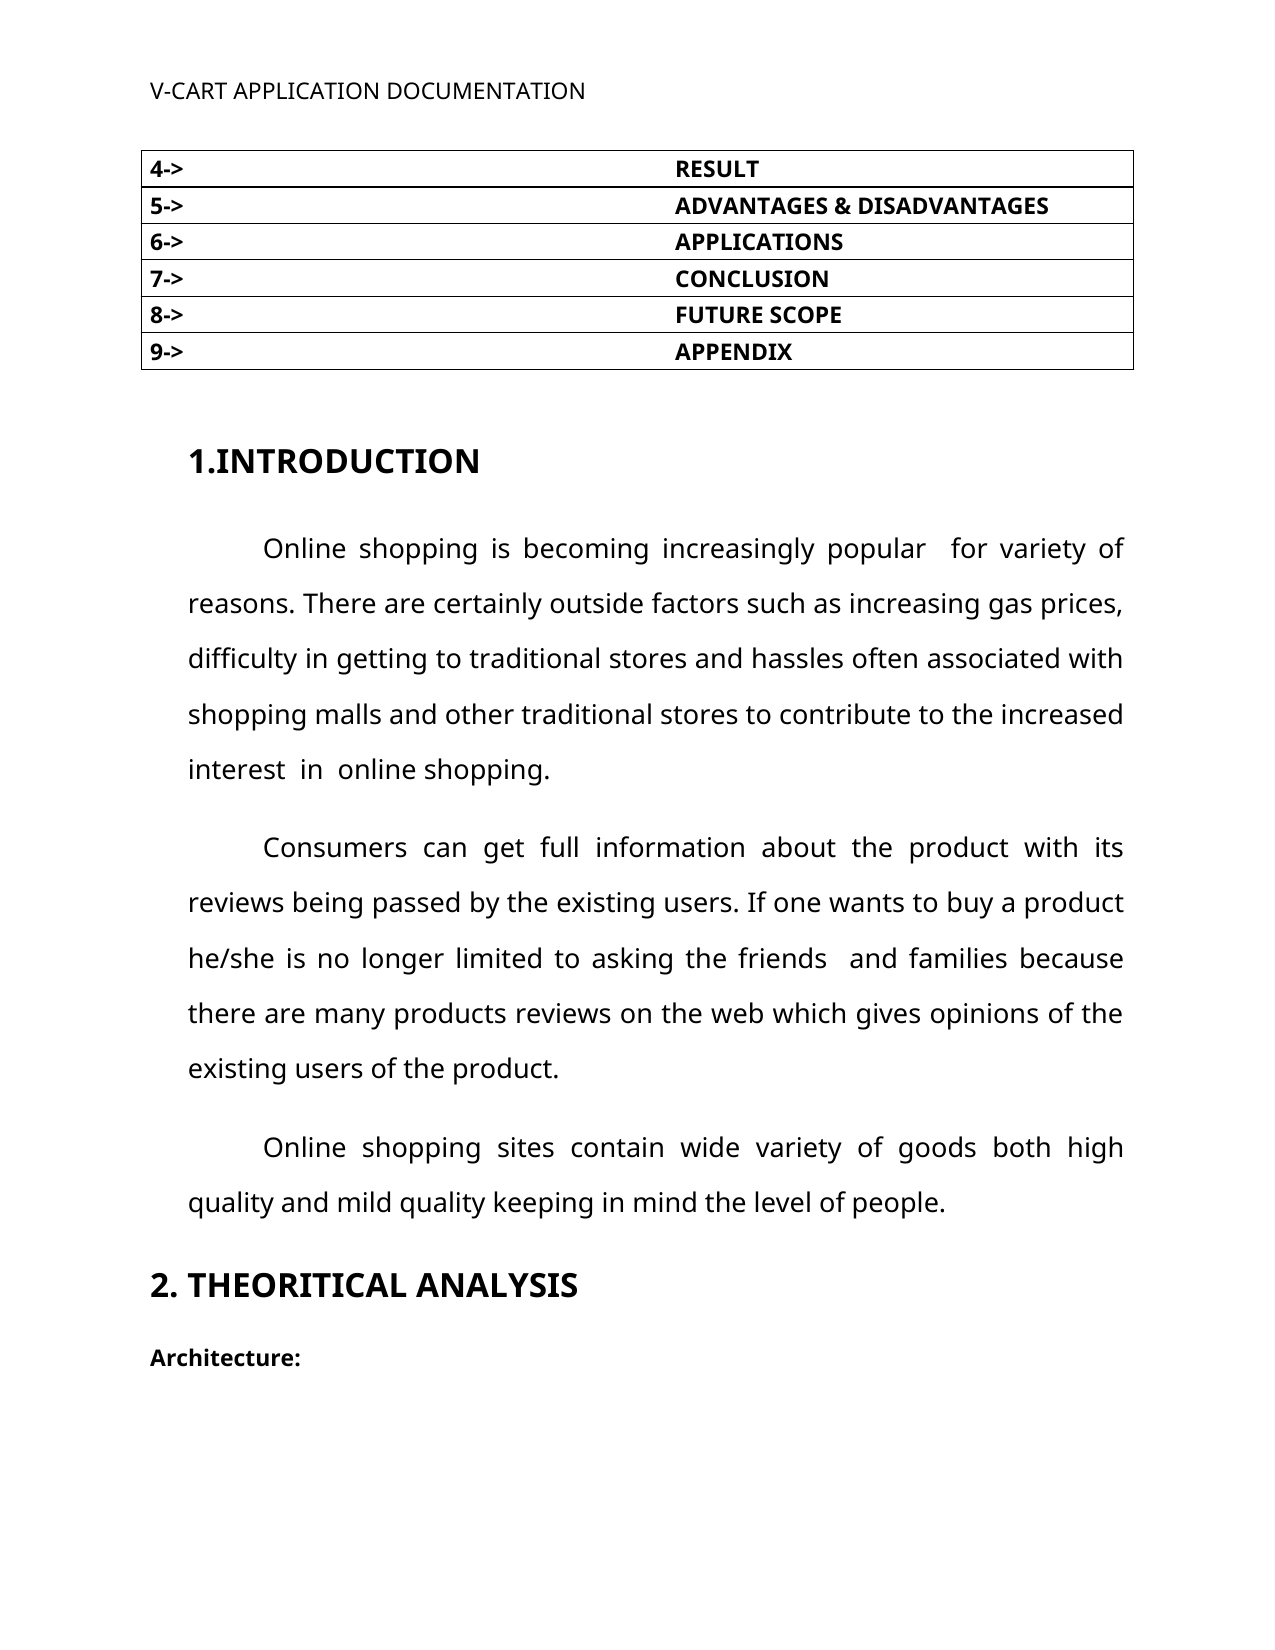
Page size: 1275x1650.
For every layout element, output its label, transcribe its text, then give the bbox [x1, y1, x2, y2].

text 6-> APPLICATIONS [142, 224, 1133, 259]
text Online shopping is becoming increasingly popular for variety of reasons. There are certainly outside factors such as increasing gas prices, difficulty in getting to traditional stores and hassles often associated with shopping malls and other traditional stores to contribute to the increased interest in online shopping. [188, 529, 1125, 787]
text 1.INTRODUCTION [188, 438, 1125, 483]
text 2. THEORITICAL ANALYSIS [150, 1262, 1125, 1307]
text 4-> RESULT [142, 151, 1133, 186]
text 5-> ADVANTAGES & DISADVANTAGES [142, 188, 1133, 223]
text 7-> CONCLUSION [142, 260, 1133, 296]
text Online shopping sites contain wide variety of goods both high quality and mild quality keeping in mind the level of people. [188, 1128, 1125, 1220]
text 8-> FUTURE SCOPE [142, 297, 1133, 332]
text Consumers can get full information about the product with its reviews being passed by the existing users. If one wants to buy a product he/she is no longer limited to asking the friends and families because there are many products reviews on the web which gives opinions of the existing users of the product. [188, 829, 1125, 1087]
text Architecture: [150, 1342, 1125, 1373]
text 9-> APPENDIX [142, 333, 1133, 369]
